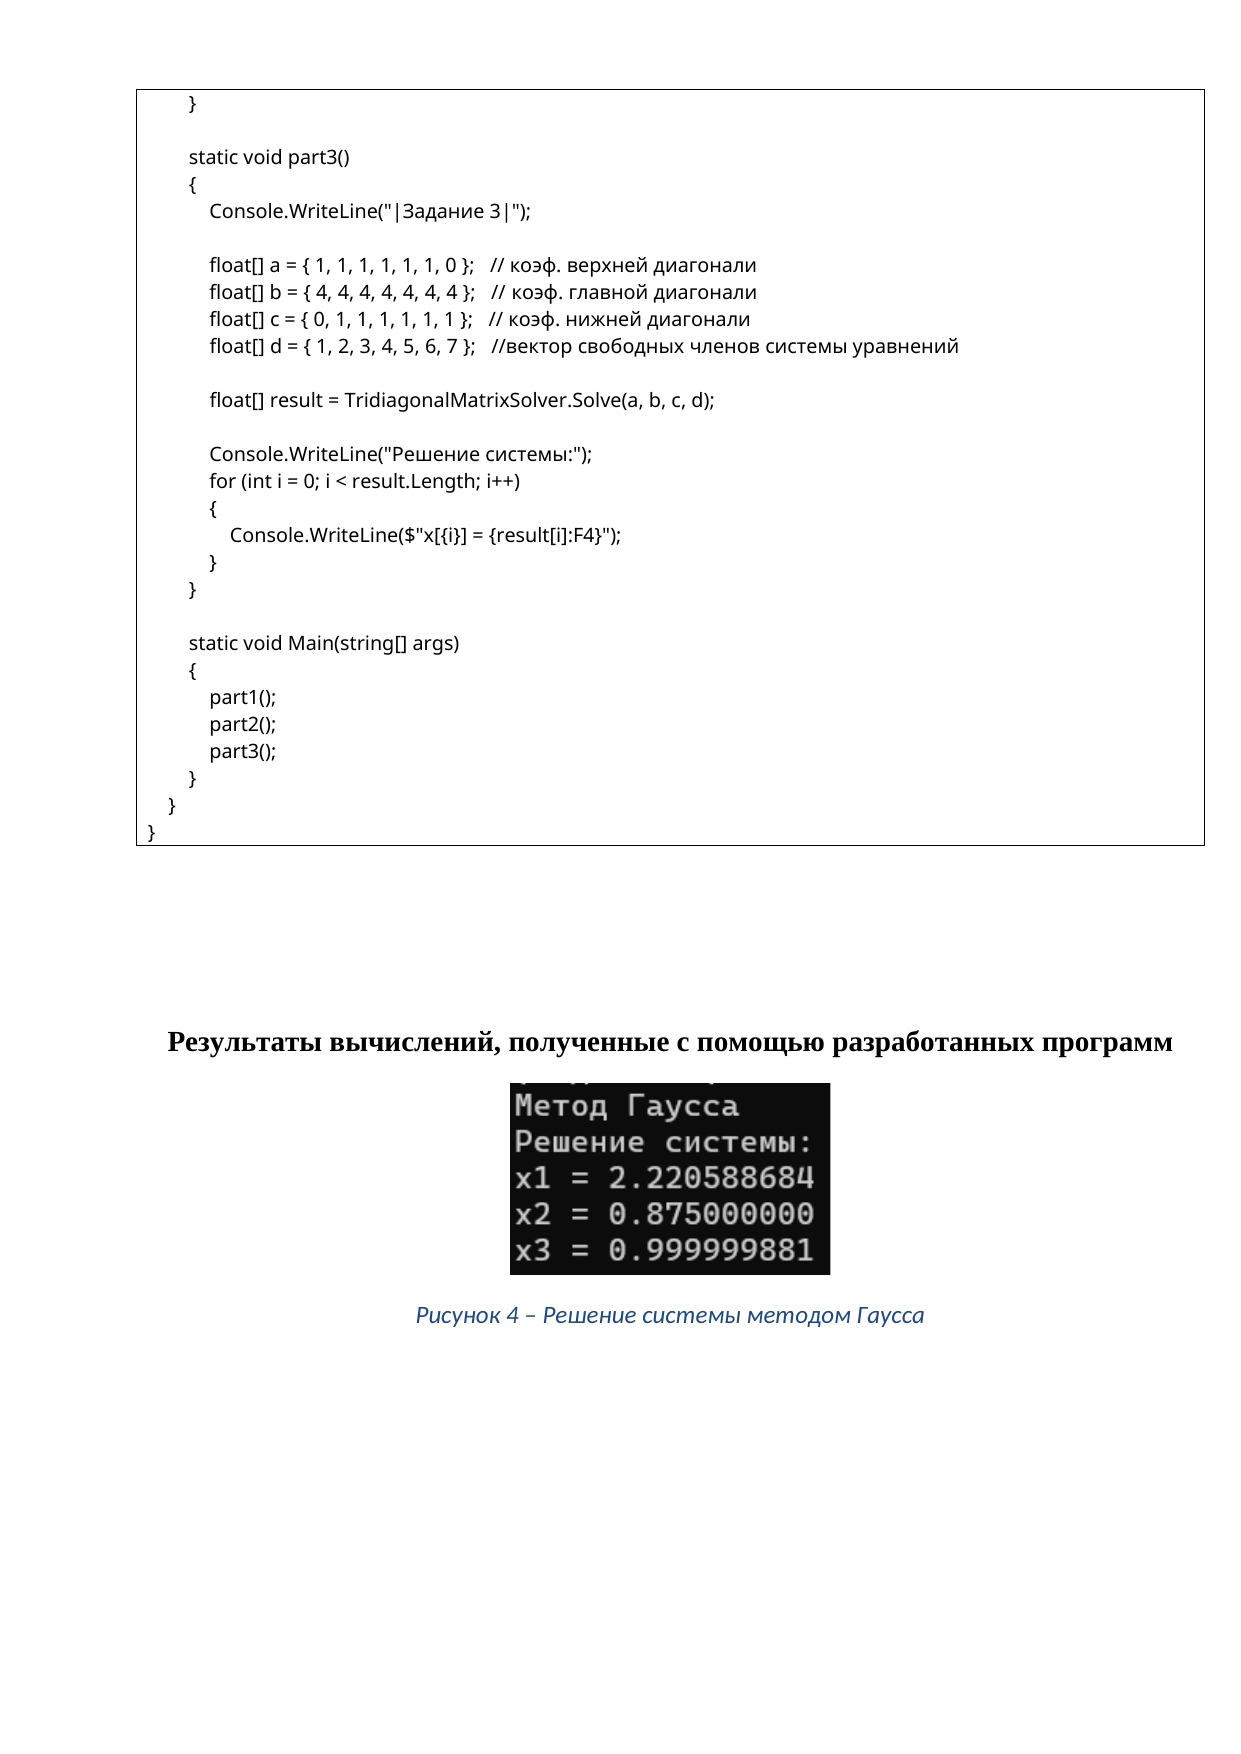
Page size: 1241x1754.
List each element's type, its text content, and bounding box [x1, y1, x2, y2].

text Результаты вычислений, полученные с помощью разработанных программ [148, 1024, 1193, 1058]
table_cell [137, 90, 1204, 845]
picture [510, 1083, 831, 1275]
text Рисунок 4 – Решение системы методом Гаусса [148, 1299, 1193, 1330]
